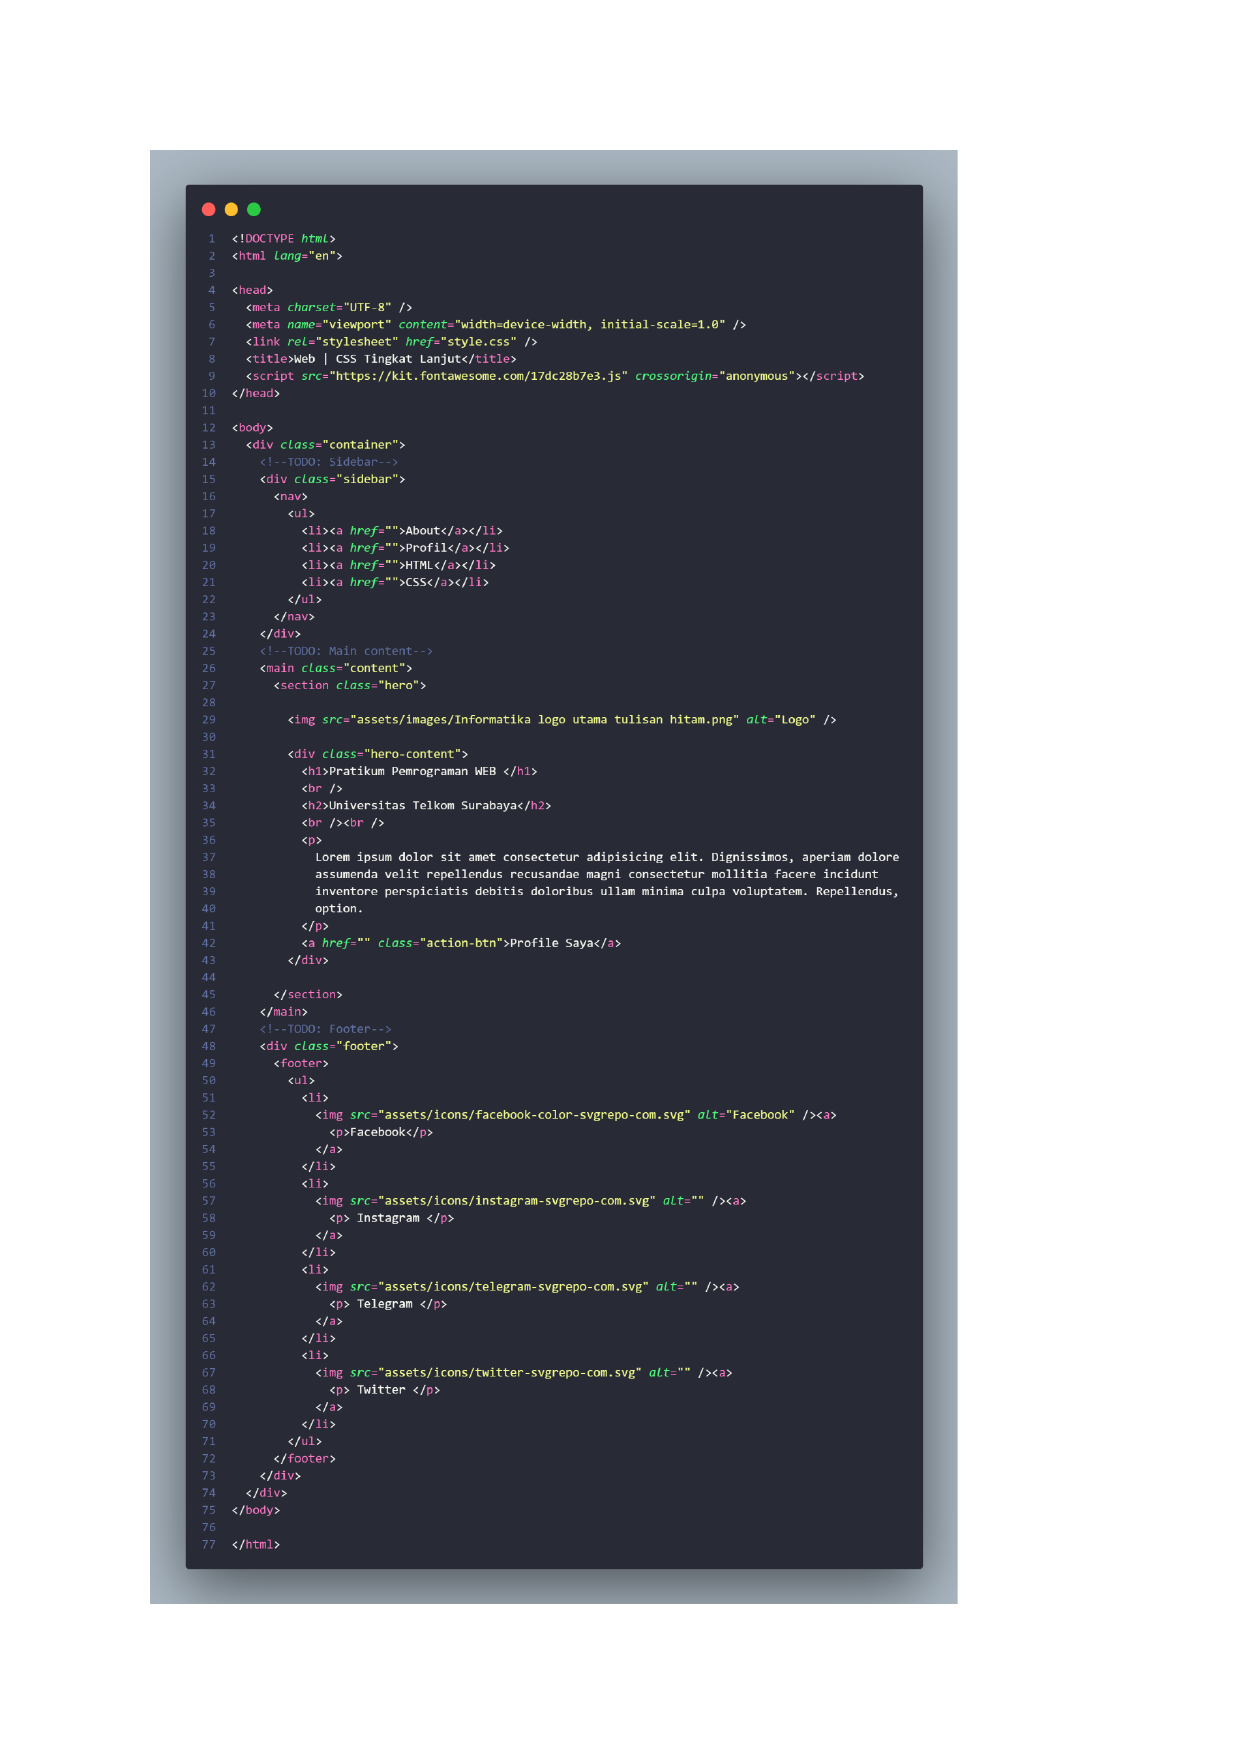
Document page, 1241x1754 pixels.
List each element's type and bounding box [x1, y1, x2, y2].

picture [150, 150, 958, 1604]
